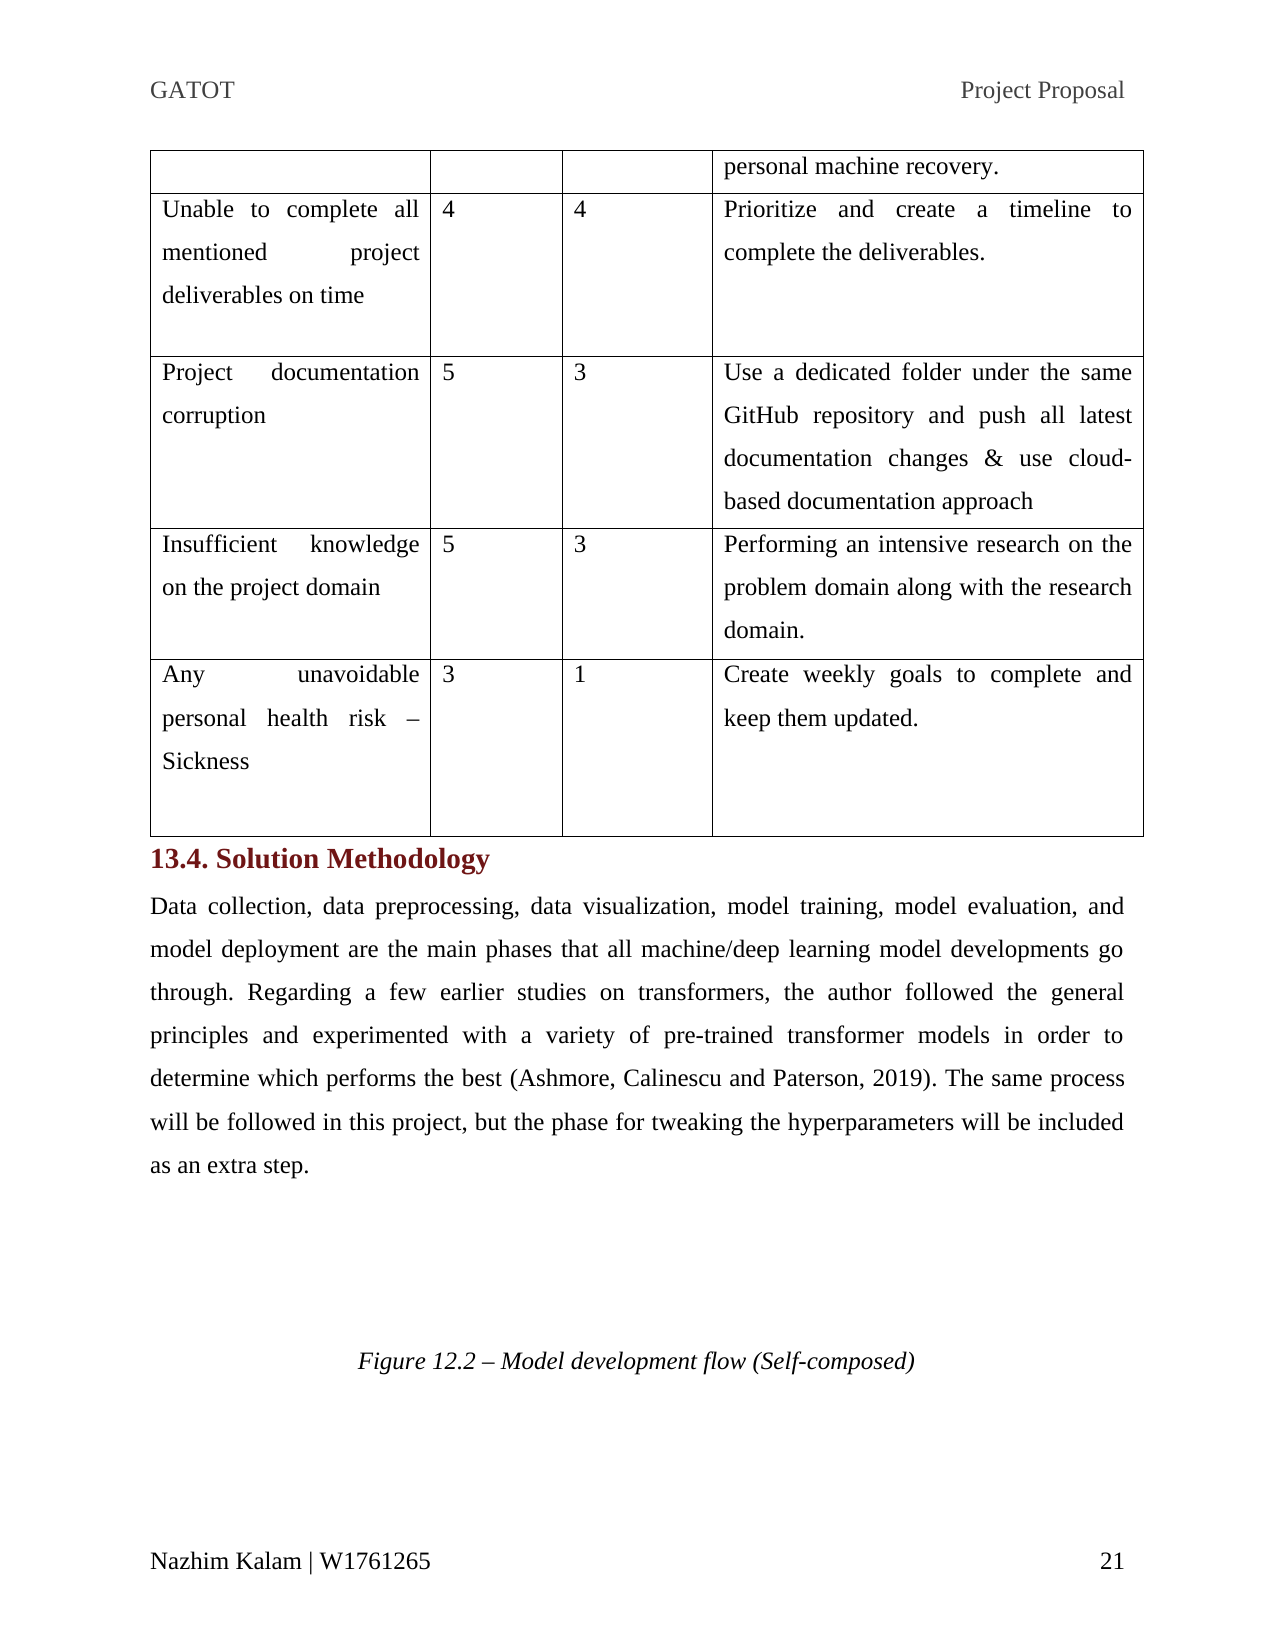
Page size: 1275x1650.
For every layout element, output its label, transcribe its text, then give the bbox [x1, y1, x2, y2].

table_cell 5 [431, 151, 562, 193]
table_cell Performing an intensive research on the problem domain along with the research domain. [713, 529, 1143, 658]
table_cell 4 [431, 194, 562, 356]
table_cell 3 [563, 529, 712, 658]
table_cell Prioritize and create a timeline to complete the deliverables. [713, 194, 1143, 356]
table_cell Create weekly goals to complete and keep them updated. [713, 660, 1143, 836]
table_cell Use a dedicated folder under the same GitHub repository and push all latest documentation changes & use cloud-based documentation approach [713, 357, 1143, 528]
table_cell Unable to complete all mentioned project deliverables on time [151, 194, 430, 356]
table_cell Insufficient knowledge on the project domain [151, 529, 430, 658]
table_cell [713, 151, 1143, 193]
table_cell 1 [563, 660, 712, 836]
table_cell Project documentation corruption [151, 357, 430, 528]
subtitle 13.4. Solution Methodology [150, 841, 1125, 874]
text Figure 12.2 – Model development flow (Self-composed) [150, 1346, 1125, 1374]
table_cell 3 [431, 660, 562, 836]
table_cell 4 [563, 194, 712, 356]
table_cell 3 [563, 357, 712, 528]
table_cell 5 [431, 529, 562, 658]
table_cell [151, 151, 430, 193]
text Data collection, data preprocessing, data visualization, model training, model evaluation, and model deployment are the main phases that all machine/deep learning model developments go through. Regarding a few earlier studies on transformers, the author followed the general principles and experimented with a variety of pre-trained transformer models in order to determine which performs the best (Ashmore, Calinescu and Paterson, 2019). The same process will be followed in this project, but the phase for tweaking the hyperparameters will be included as an extra step. [150, 891, 1125, 1178]
table_cell Any unavoidable personal health risk – Sickness [151, 660, 430, 836]
table_cell 5 [431, 357, 562, 528]
table_cell 4 [563, 151, 712, 193]
